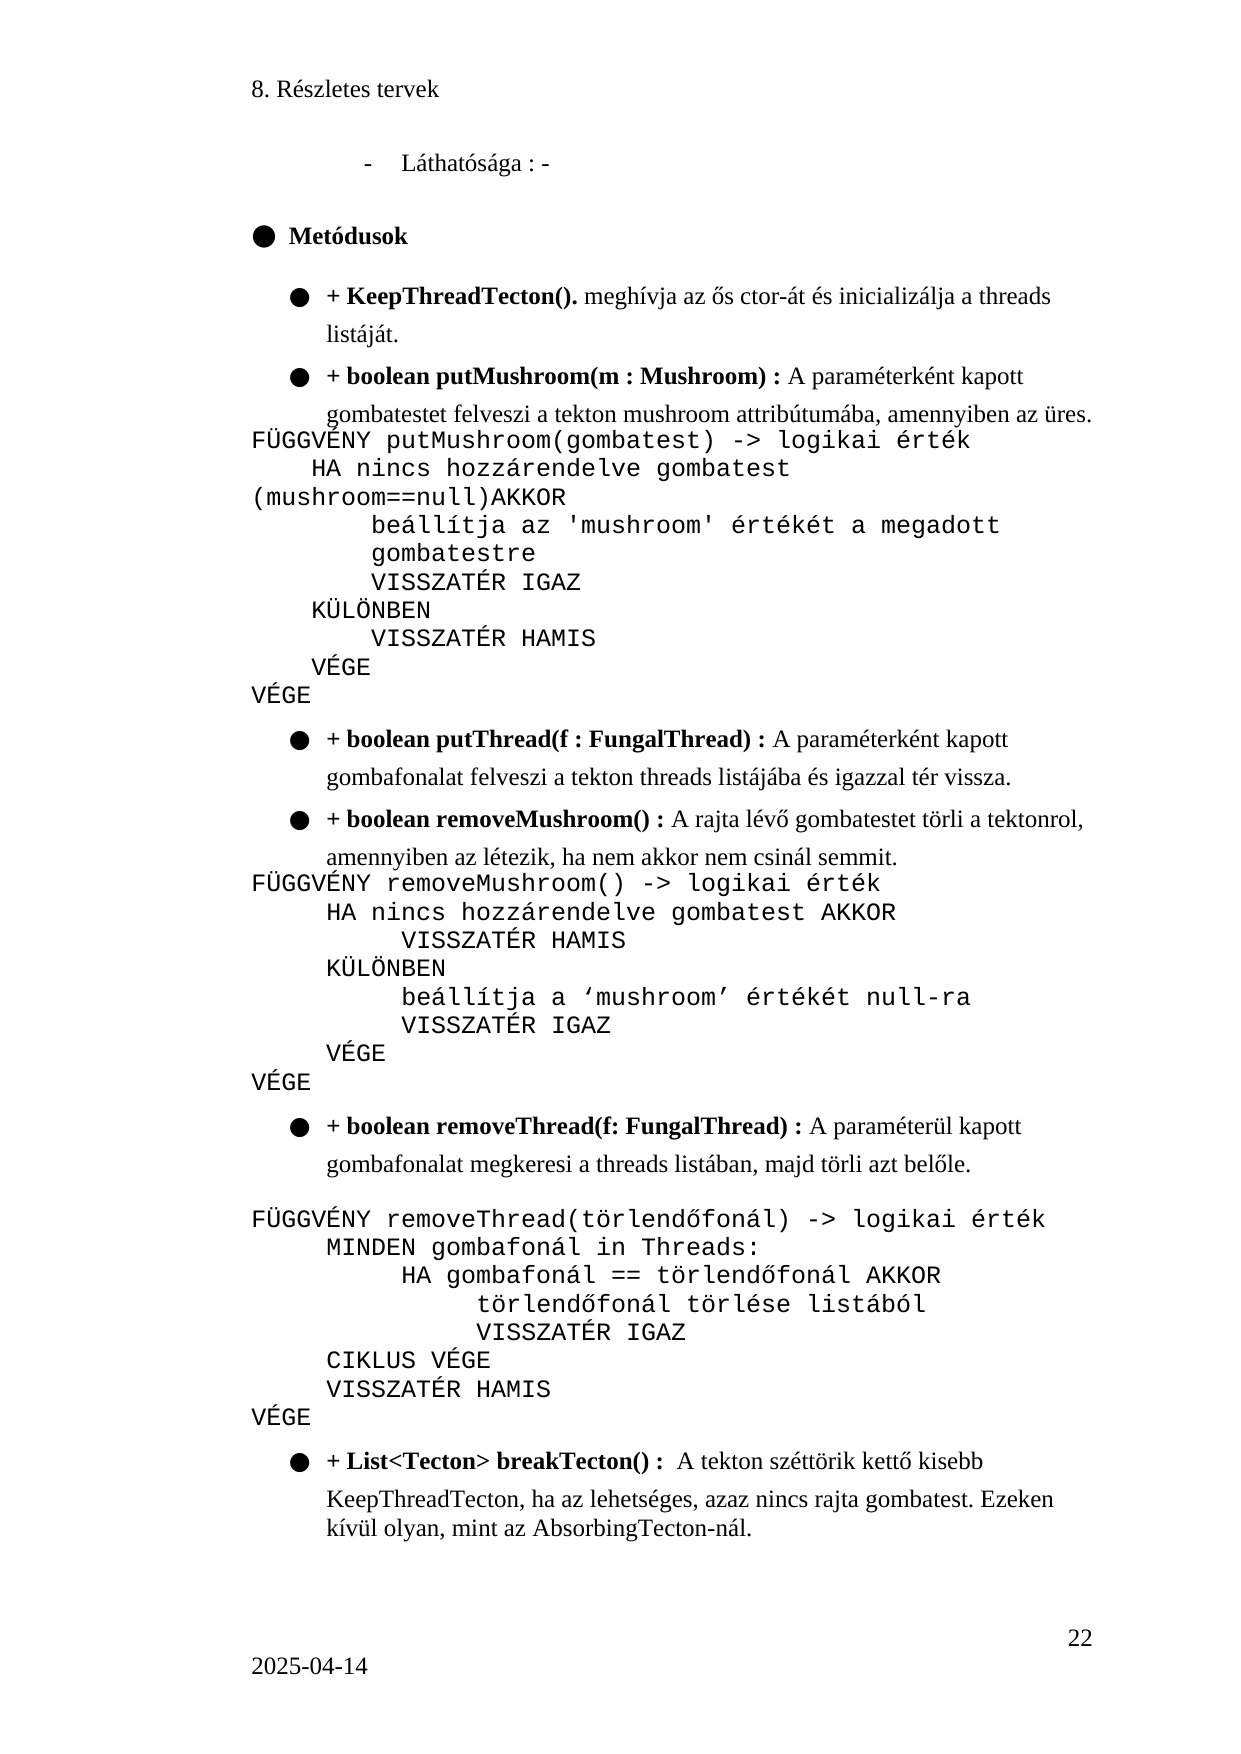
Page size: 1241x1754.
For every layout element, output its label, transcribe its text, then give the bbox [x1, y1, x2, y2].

text FÜGGVÉNY removeMushroom() -> logikai érték [251, 871, 1093, 899]
text KÜLÖNBEN [251, 597, 1093, 626]
text gombafonalat felveszi a tekton threads listájába és igazzal tér vissza. [326, 762, 1093, 791]
text beállítja a ‘mushroom’ értékét null-ra [251, 984, 1093, 1012]
list + boolean putMushroom(m : Mushroom) : A paraméterként kapott gombatestet felveszi a tekton mushroom attribútumába, amennyiben az üres. [288, 347, 1093, 427]
text VISSZATÉR IGAZ [251, 1319, 1093, 1348]
subtitle Metódusok [251, 201, 1093, 261]
text VÉGE [251, 654, 1093, 682]
list + boolean removeMushroom() : A rajta lévő gombatestet törli a tektonrol, amennyiben az létezik, ha nem akkor nem csinál semmit. [288, 791, 1093, 871]
text HA nincs hozzárendelve gombatest (mushroom==null)AKKOR [251, 456, 1093, 512]
text VÉGE [251, 1069, 1093, 1097]
text VÉGE [251, 1404, 1093, 1433]
list + boolean removeThread(f: FungalThread) : A paraméterül kapott gombafonalat megkeresi a threads listában, majd törli azt belőle. [288, 1097, 1093, 1177]
text VISSZATÉR HAMIS [251, 927, 1093, 956]
text CIKLUS VÉGE [251, 1348, 1093, 1376]
text VISSZATÉR IGAZ [251, 1012, 1093, 1041]
list + KeepThreadTecton(). meghívja az ős ctor-át és inicializálja a threads listáját. [288, 267, 1093, 347]
text beállítja az 'mushroom' értékét a megadott gombatestre [251, 512, 1093, 569]
text MINDEN gombafonál in Threads: [251, 1234, 1093, 1263]
text KÜLÖNBEN [251, 956, 1093, 984]
list Láthatósága : - [363, 148, 1093, 176]
text törlendőfonál törlése listából [251, 1291, 1093, 1319]
list + List<Tecton> breakTecton() : A tekton széttörik kettő kisebb KeepThreadTecton, ha az lehetséges, azaz nincs rajta gombatest. Ezeken kívül olyan, mint az AbsorbingTecton-nál. [288, 1433, 1093, 1542]
text VISSZATÉR IGAZ [251, 569, 1093, 597]
text VÉGE [251, 1041, 1093, 1069]
text FÜGGVÉNY removeThread(törlendőfonál) -> logikai érték [251, 1206, 1093, 1234]
text VISSZATÉR HAMIS [251, 1376, 1093, 1404]
text VISSZATÉR HAMIS [251, 626, 1093, 654]
text FÜGGVÉNY putMushroom(gombatest) -> logikai érték [251, 427, 1093, 456]
text VÉGE [251, 682, 1093, 711]
list + boolean putThread(f : FungalThread) : A paraméterként kapott [288, 711, 1093, 762]
text HA nincs hozzárendelve gombatest AKKOR [251, 899, 1093, 927]
text HA gombafonál == törlendőfonál AKKOR [251, 1263, 1093, 1291]
